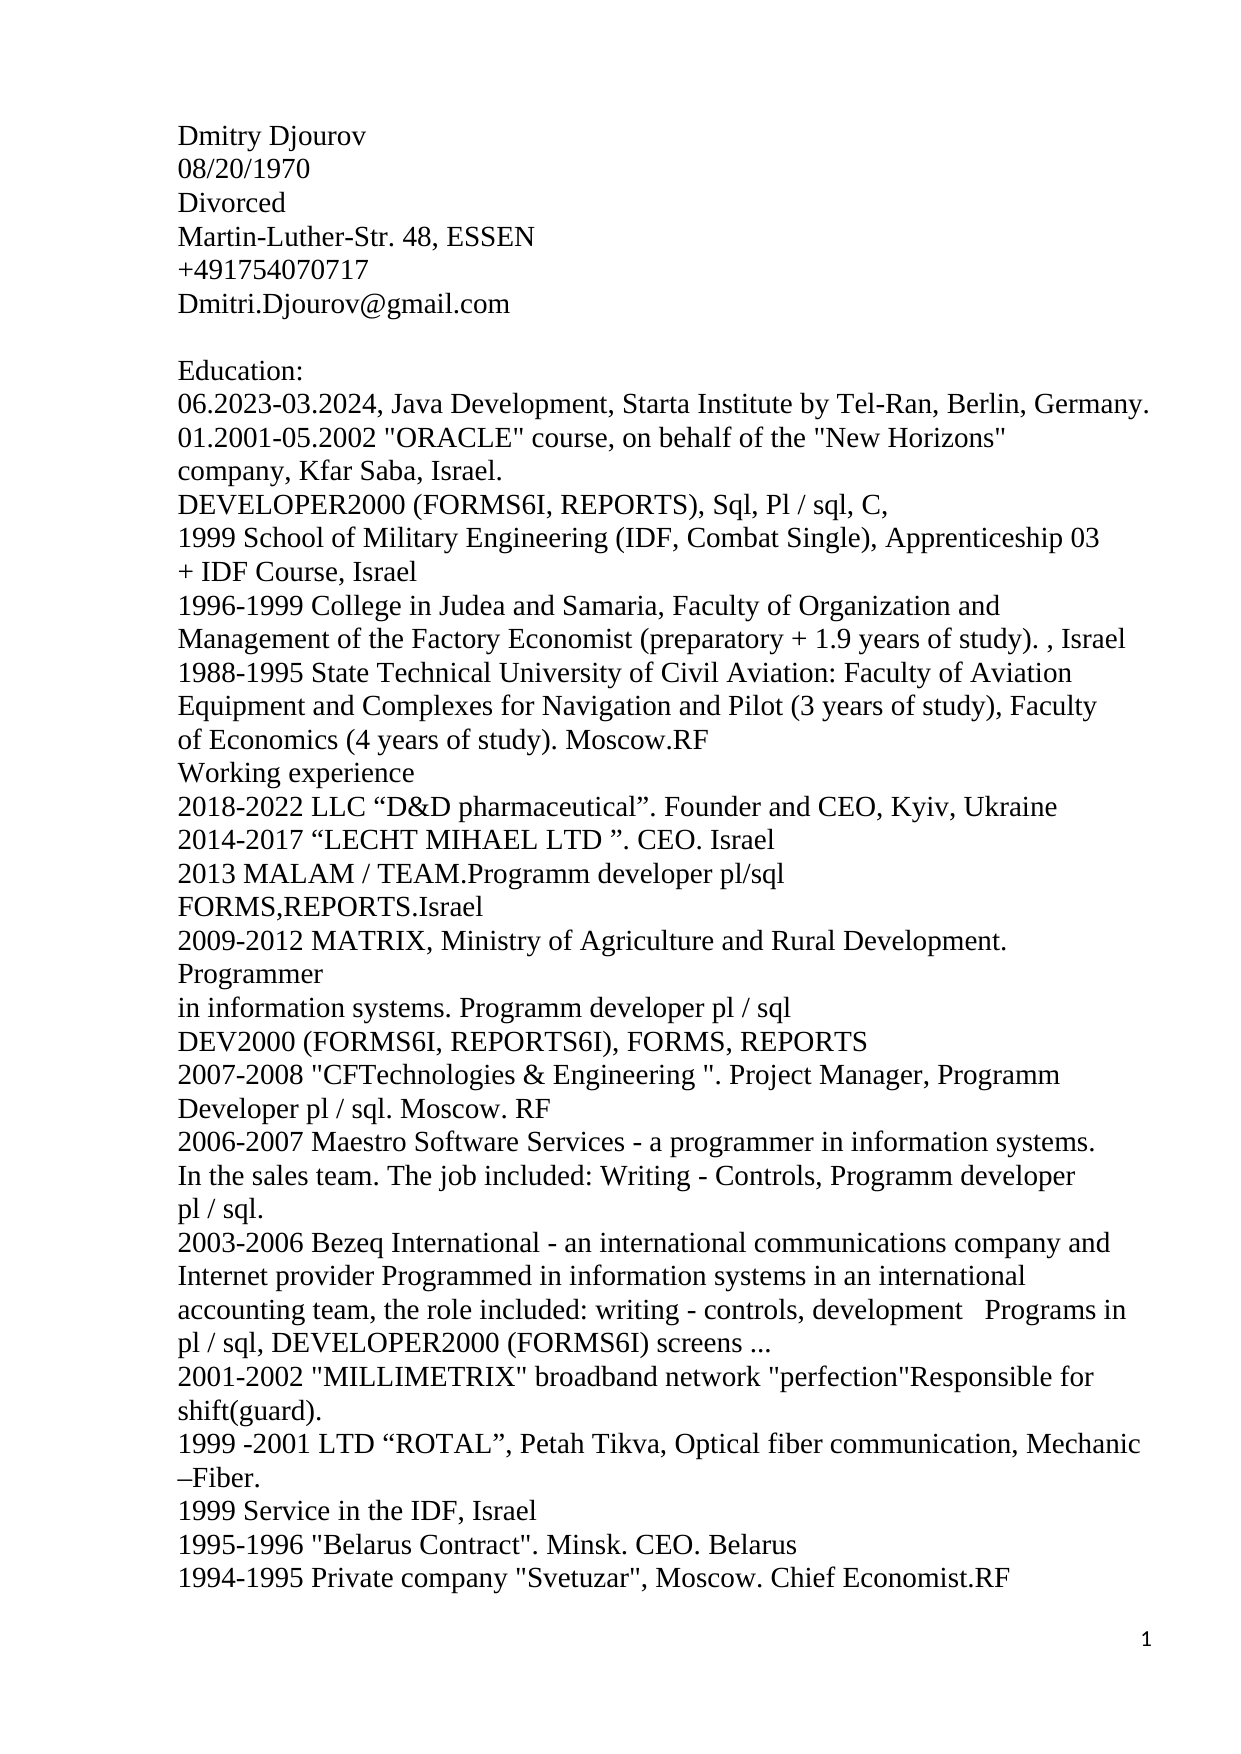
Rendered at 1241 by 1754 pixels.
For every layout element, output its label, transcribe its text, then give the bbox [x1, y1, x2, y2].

text 2013 MALAM / TEAM.Programm developer pl/sql [177, 856, 1152, 889]
text 2006-2007 Maestro Software Services - a programmer in information systems. [177, 1124, 1152, 1158]
text Working experience [177, 755, 1152, 789]
text of Economics (4 years of study). Moscow.RF [177, 722, 1152, 755]
text Education: [177, 353, 1152, 386]
text 2014-2017 “LECHT MIHAEL LTD ”. CEO. Israel [177, 822, 1152, 856]
text 1999 Service in the IDF, Israel [177, 1493, 1152, 1527]
text Martin-Luther-Str. 48, ESSEN [177, 219, 1152, 252]
text 2009-2012 MATRIX, Ministry of Agriculture and Rural Development. Programmer [177, 923, 1152, 990]
text in information systems. Programm developer pl / sql [177, 990, 1152, 1024]
text 1996-1999 College in Judea and Samaria, Faculty of Organization and Management of the Factory Economist (preparatory + 1.9 years of study). , Israel [177, 588, 1152, 655]
text Developer pl / sql. Moscow. RF [177, 1091, 1152, 1124]
text 1999 -2001 LTD “ROTAL”, Petah Tikva, Optical fiber communication, Mechanic –Fiber. [177, 1426, 1152, 1493]
text FORMS,REPORTS.Israel [177, 889, 1152, 923]
text Dmitry Djourov [177, 118, 1152, 152]
text 1994-1995 Private company "Svetuzar", Moscow. Chief Economist.RF [177, 1560, 1152, 1594]
text In the sales team. The job included: Writing - Controls, Programm developer [177, 1158, 1152, 1191]
text 2007-2008 "CFTechnologies & Engineering ". Project Manager, Programm [177, 1057, 1152, 1091]
text DEV2000 (FORMS6I, REPORTS6I), FORMS, REPORTS [177, 1024, 1152, 1057]
text Dmitri.Djourov@gmail.com [177, 286, 1152, 319]
text 2003-2006 Bezeq International - an international communications company and [177, 1225, 1152, 1258]
text Equipment and Complexes for Navigation and Pilot (3 years of study), Faculty [177, 688, 1152, 722]
text 1999 School of Military Engineering (IDF, Combat Single), Apprenticeship 03 [177, 521, 1152, 554]
text Internet provider Programmed in information systems in an international [177, 1258, 1152, 1292]
text DEVELOPER2000 (FORMS6I, REPORTS), Sql, Pl / sql, C, [177, 487, 1152, 521]
text 1988-1995 State Technical University of Civil Aviation: Faculty of Aviation [177, 655, 1152, 688]
text 01.2001-05.2002 "ORACLE" course, on behalf of the "New Horizons" [177, 420, 1152, 453]
text accounting team, the role included: writing - controls, development Programs in pl / sql, DEVELOPER2000 (FORMS6I) screens ... [177, 1292, 1152, 1359]
text 2001-2002 "MILLIMETRIX" broadband network "perfection"Responsible for shift(guard). [177, 1359, 1152, 1426]
text 1995-1996 "Belarus Contract". Minsk. CEO. Belarus [177, 1527, 1152, 1560]
text 06.2023-03.2024, Java Development, Starta Institute by Tel-Ran, Berlin, Germany. [177, 386, 1152, 420]
text 08/20/1970 [177, 152, 1152, 185]
text company, Kfar Saba, Israel. [177, 453, 1152, 487]
text Divorced [177, 185, 1152, 219]
text pl / sql. [177, 1191, 1152, 1225]
text + IDF Course, Israel [177, 554, 1152, 588]
text +491754070717 [177, 252, 1152, 286]
text 2018-2022 LLC “D&D pharmaceutical”. Founder and CEO, Kyiv, Ukraine [177, 789, 1152, 822]
